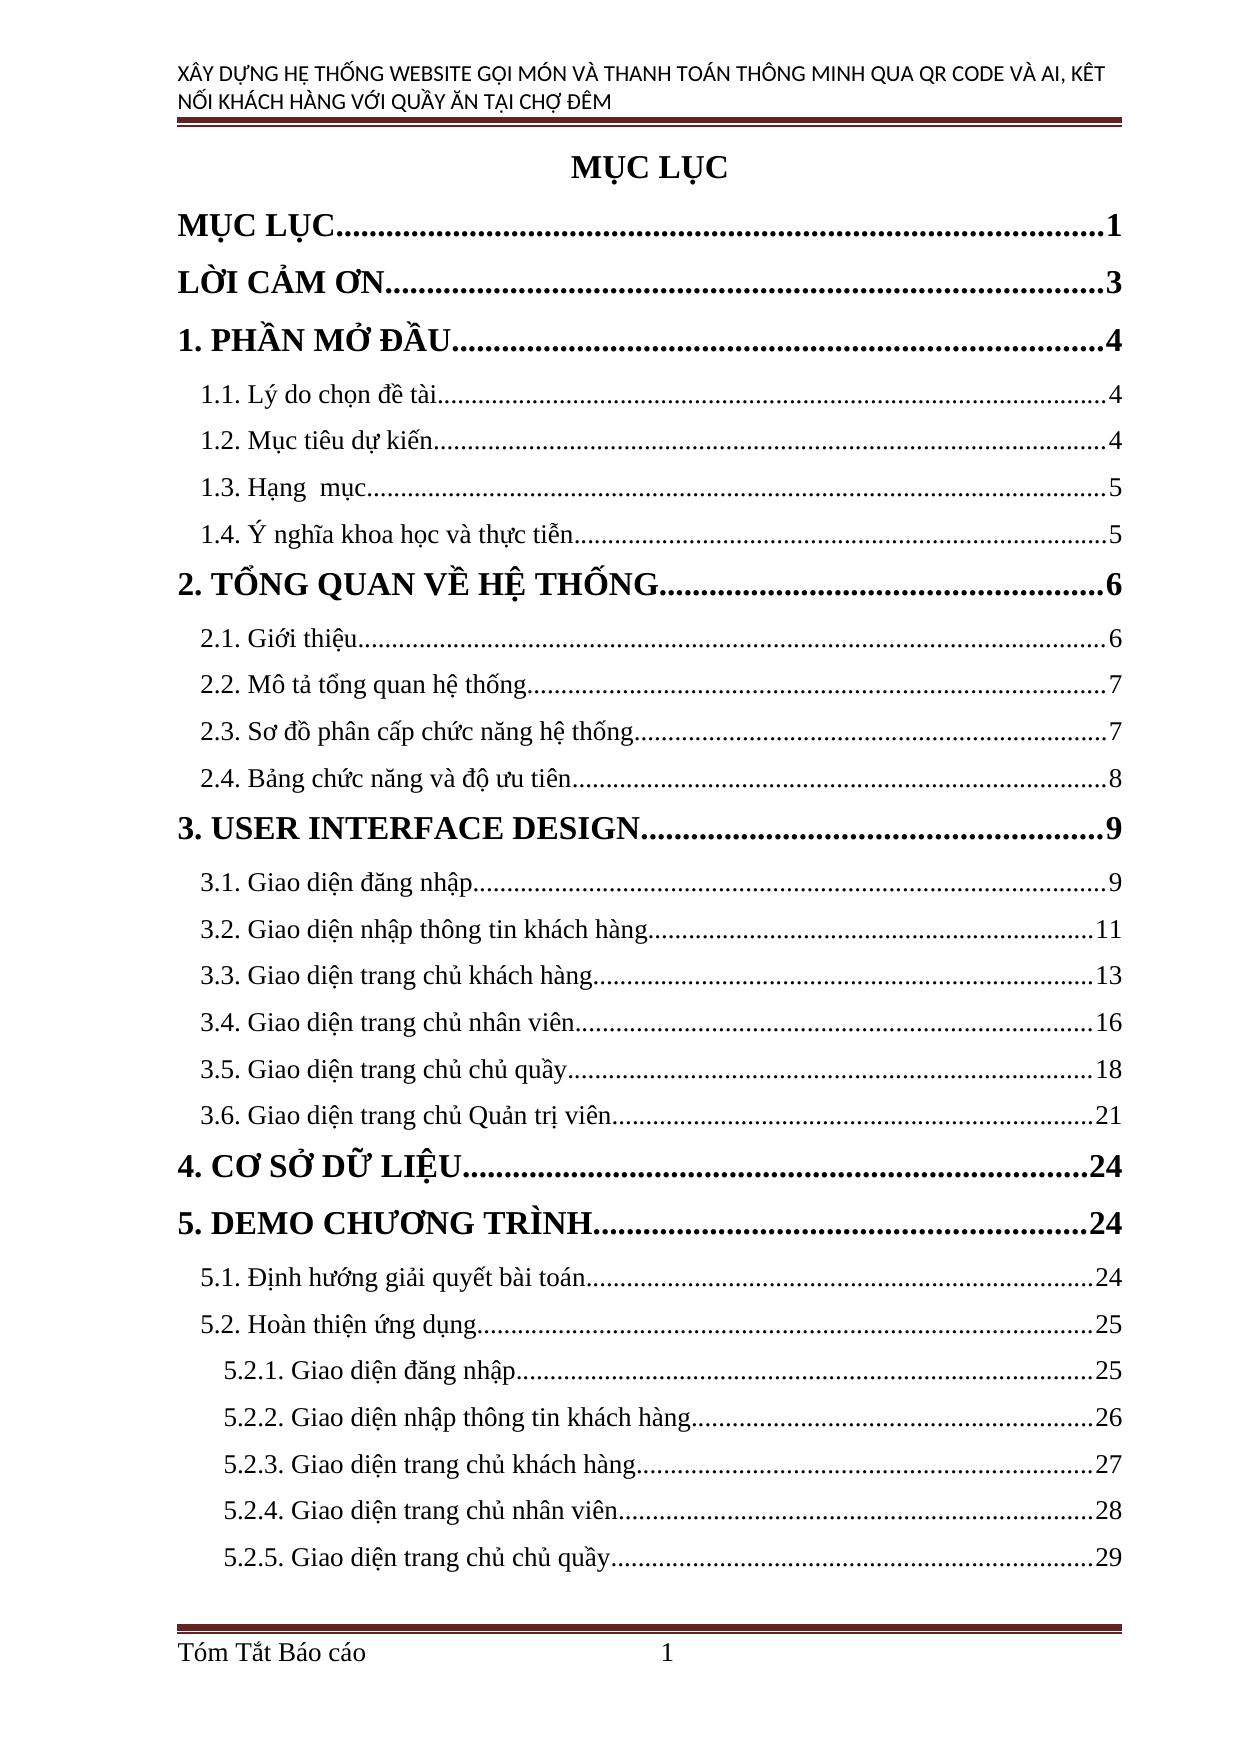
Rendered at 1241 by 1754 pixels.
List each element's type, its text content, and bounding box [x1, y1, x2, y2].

text 5.2.1. Giao diện đăng nhập 25 [223, 1354, 1122, 1386]
text 5.2. Hoàn thiện ứng dụng 25 [200, 1308, 1122, 1339]
text 4. CƠ SỞ DỮ LIỆU 24 [177, 1146, 1122, 1184]
text 5.1. Định hướng giải quyết bài toán 24 [200, 1261, 1122, 1292]
text 3.5. Giao diện trang chủ chủ quầy 18 [200, 1053, 1122, 1084]
text 3.6. Giao diện trang chủ Quản trị viên 21 [200, 1099, 1122, 1131]
text 1.4. Ý nghĩa khoa học và thực tiễn 5 [200, 518, 1122, 549]
text 5.2.5. Giao diện trang chủ chủ quầy 29 [223, 1541, 1122, 1572]
text 5.2.4. Giao diện trang chủ nhân viên 28 [223, 1494, 1122, 1526]
text 5.2.2. Giao diện nhập thông tin khách hàng 26 [223, 1401, 1122, 1432]
text 5.2.3. Giao diện trang chủ khách hàng 27 [223, 1448, 1122, 1479]
text 1. PHẦN MỞ ĐẦU 4 [177, 320, 1122, 358]
text 5. DEMO CHƯƠNG TRÌNH 24 [177, 1203, 1122, 1242]
text 2.2. Mô tả tổng quan hệ thống 7 [200, 668, 1122, 700]
subtitle MỤC LỤC [177, 148, 1122, 186]
text 3.1. Giao diện đăng nhập 9 [200, 866, 1122, 897]
text 3.4. Giao diện trang chủ nhân viên 16 [200, 1006, 1122, 1037]
text 2.1. Giới thiệu 6 [200, 622, 1122, 653]
text 2.3. Sơ đồ phân cấp chức năng hệ thống 7 [200, 715, 1122, 746]
text 2.4. Bảng chức năng và độ ưu tiên 8 [200, 762, 1122, 793]
text LỜI CẢM ƠN 3 [177, 263, 1122, 301]
text MỤC LỤC 1 [177, 205, 1122, 243]
text 3.2. Giao diện nhập thông tin khách hàng 11 [200, 913, 1122, 944]
text 1.1. Lý do chọn đề tài 4 [200, 378, 1122, 409]
text 3.3. Giao diện trang chủ khách hàng 13 [200, 959, 1122, 991]
text 2. TỔNG QUAN VỀ HỆ THỐNG 6 [177, 564, 1122, 603]
text 1.3. Hạng mục 5 [200, 471, 1122, 502]
text 3. USER INTERFACE DESIGN 9 [177, 808, 1122, 847]
text 1.2. Mục tiêu dự kiến 4 [200, 424, 1122, 456]
